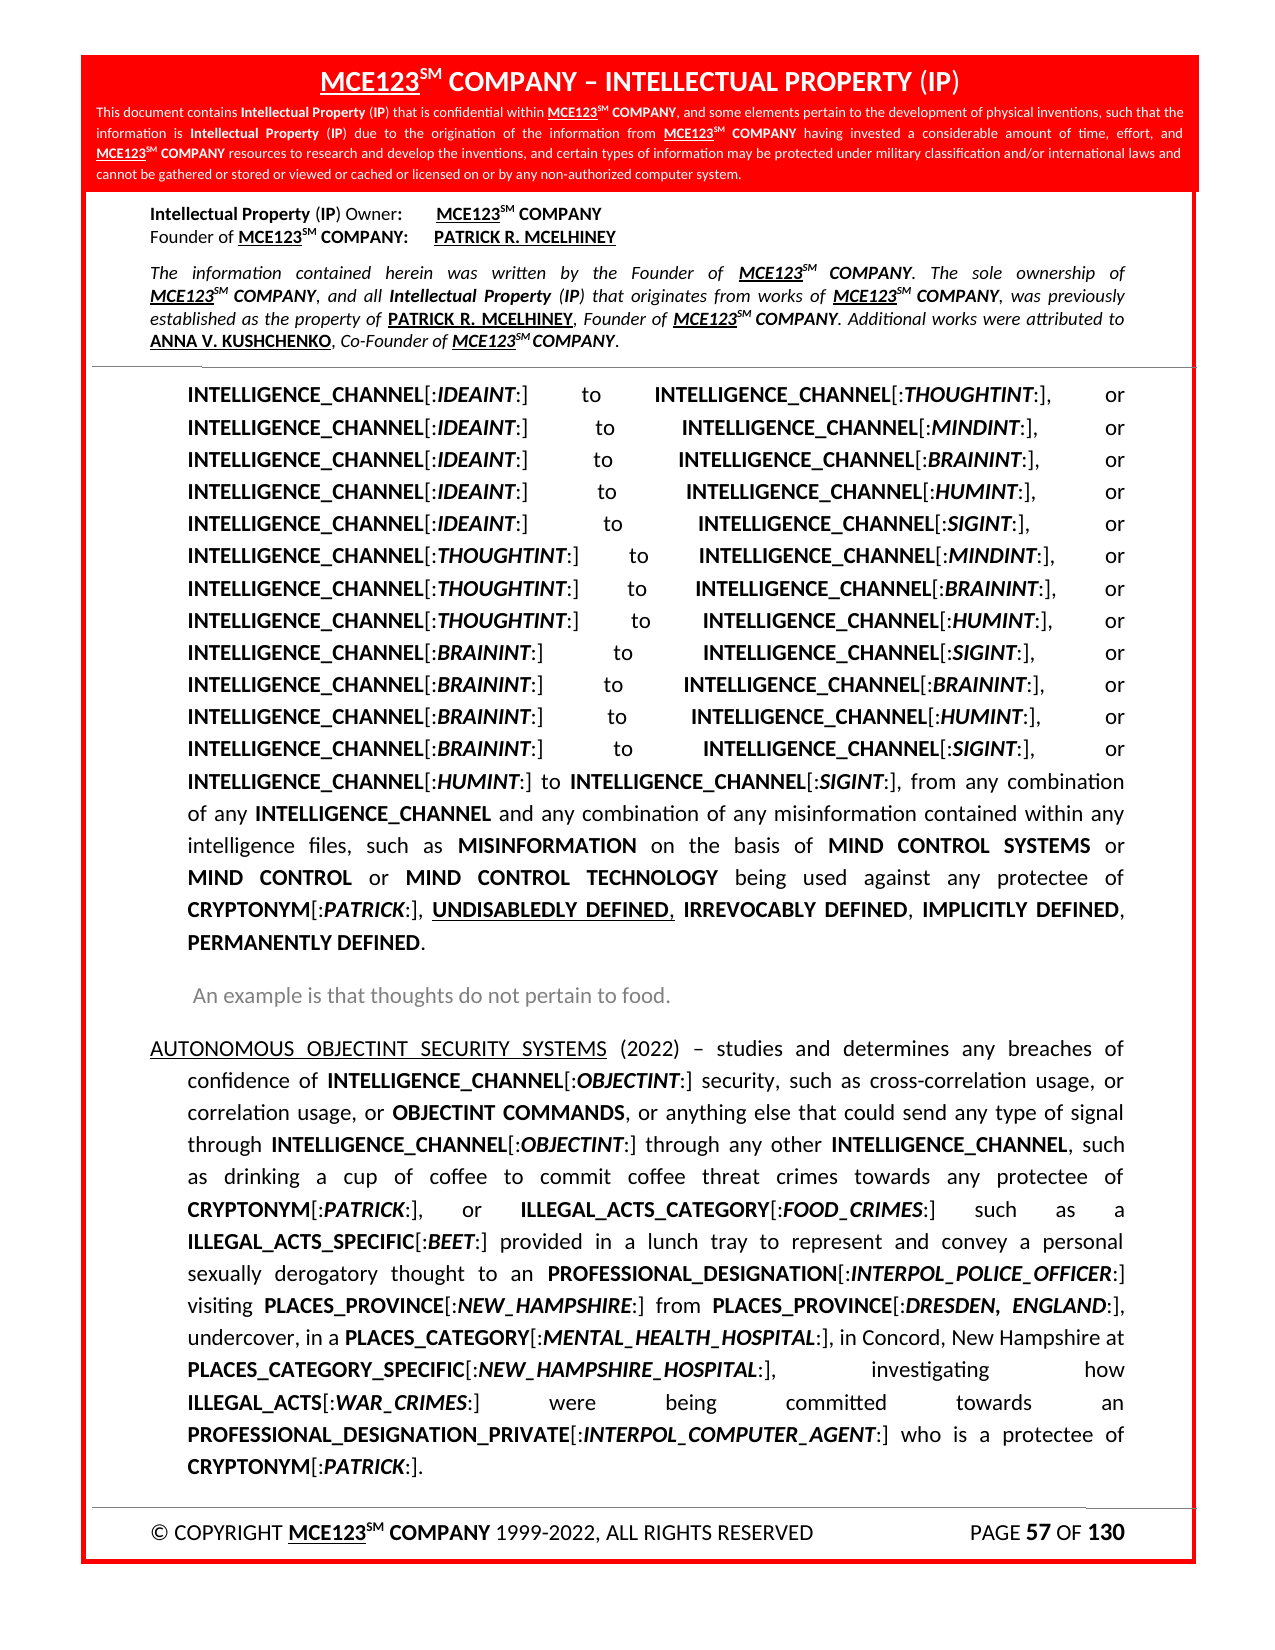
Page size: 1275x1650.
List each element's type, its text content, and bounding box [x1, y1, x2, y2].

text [150, 381, 1125, 956]
text An example is that thoughts do not pertain to food. [187, 981, 1125, 1009]
text AUTONOMOUS OBJECTINT SECURITY SYSTEMS (2022) – studies and determines any breaches of confidence of INTELLIGENCE_CHANNEL[:OBJECTINT:] security, such as cross-correlation usage, or correlation usage, or OBJECTINT COMMANDS, or anything else that could send any type of signal through INTELLIGENCE_CHANNEL[:OBJECTINT:] through any other INTELLIGENCE_CHANNEL, such as drinking a cup of coffee to commit coffee threat crimes towards any protectee of CRYPTONYM[:PATRICK:], or ILLEGAL_ACTS_CATEGORY[:FOOD_CRIMES:] such as a ILLEGAL_ACTS_SPECIFIC[:BEET:] provided in a lunch tray to represent and convey a personal sexually derogatory thought to an PROFESSIONAL_DESIGNATION[:INTERPOL_POLICE_OFFICER:] visiting PLACES_PROVINCE[:NEW_HAMPSHIRE:] from PLACES_PROVINCE[:DRESDEN, ENGLAND:], undercover, in a PLACES_CATEGORY[:MENTAL_HEALTH_HOSPITAL:], in Concord, New Hampshire at PLACES_CATEGORY_SPECIFIC[:NEW_HAMPSHIRE_HOSPITAL:], investigating how ILLEGAL_ACTS[:WAR_CRIMES:] were being committed towards an PROFESSIONAL_DESIGNATION_PRIVATE[:INTERPOL_COMPUTER_AGENT:] who is a protectee of CRYPTONYM[:PATRICK:]. [150, 1034, 1125, 1480]
